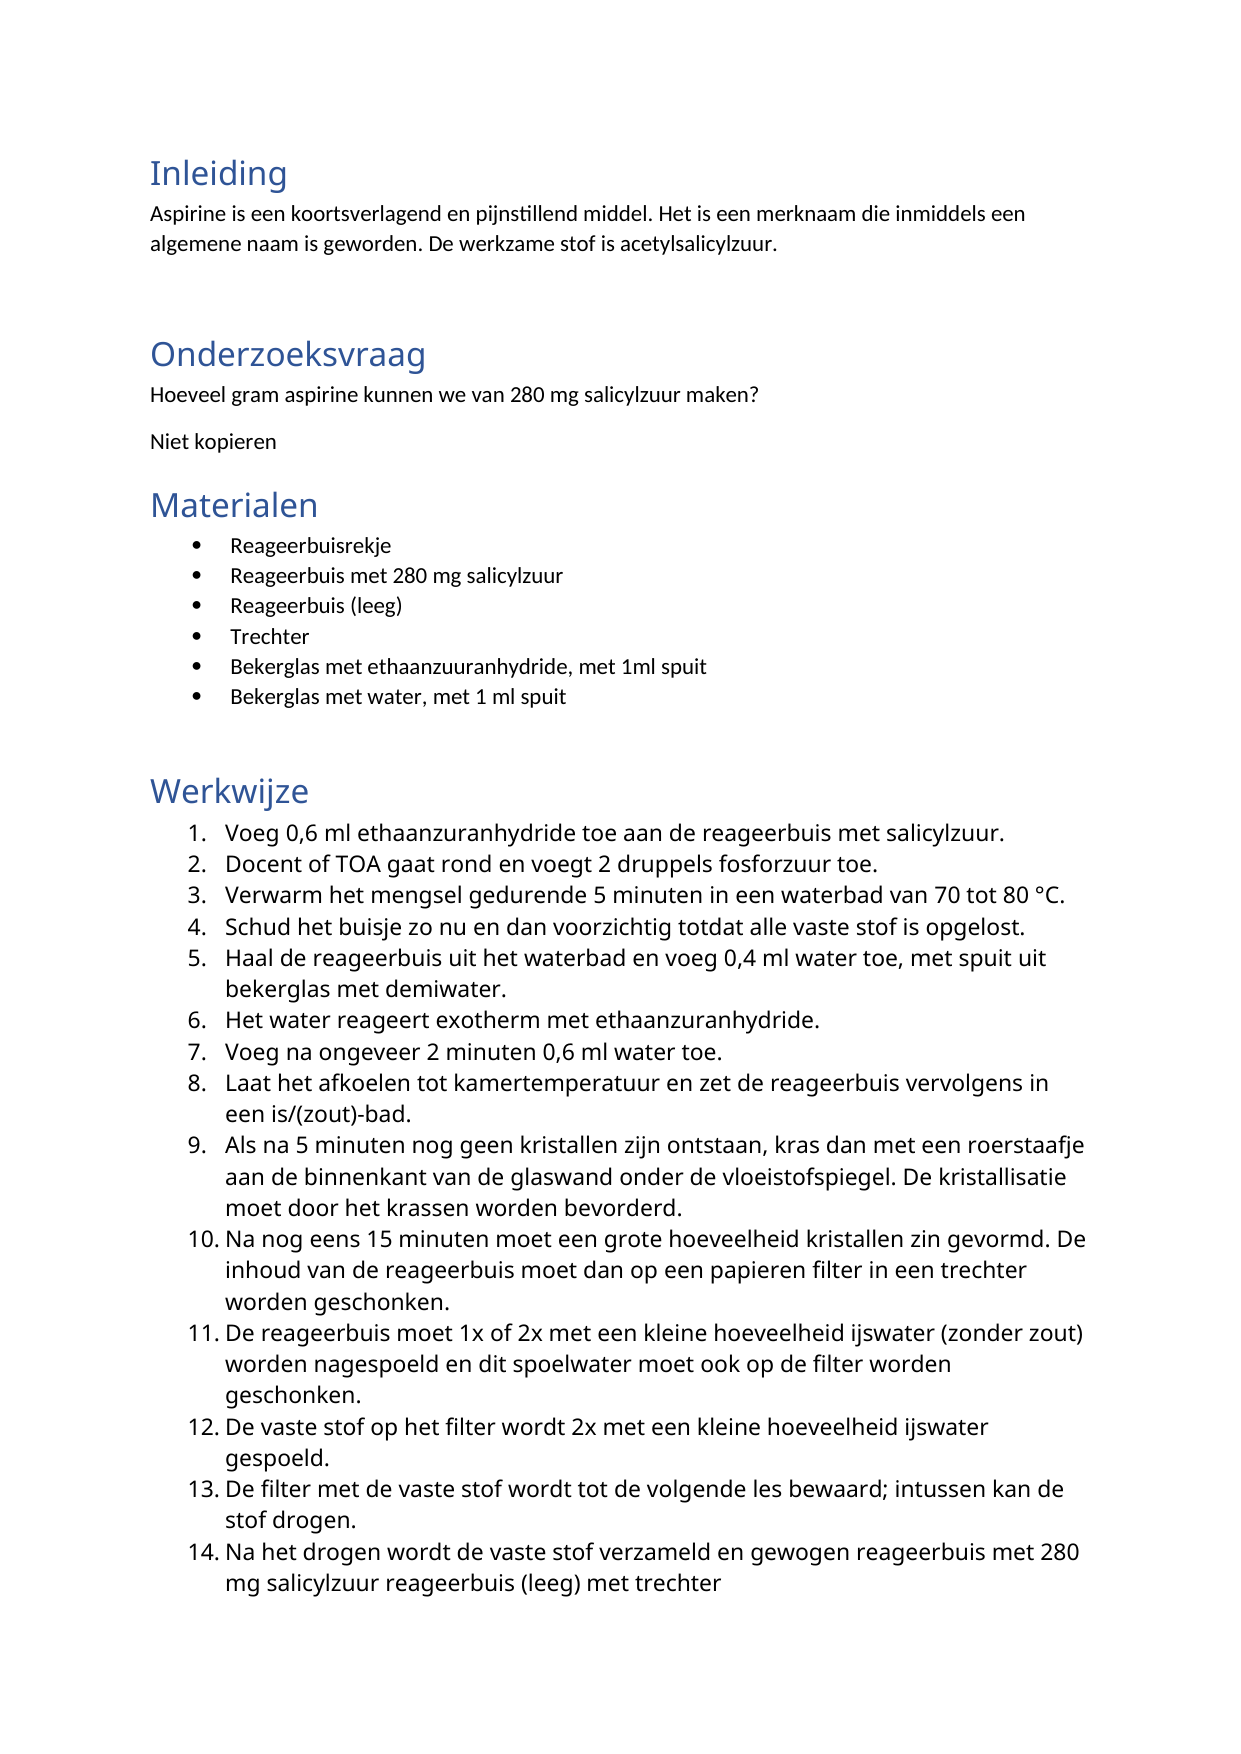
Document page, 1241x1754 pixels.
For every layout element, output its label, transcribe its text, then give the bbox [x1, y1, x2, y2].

list Reageerbuisrekje [193, 531, 1090, 559]
list Bekerglas met ethaanzuuranhydride, met 1ml spuit [193, 652, 1090, 680]
list Als na 5 minuten nog geen kristallen zijn ontstaan, kras dan met een roerstaafje aan de binnenkant van de glaswand onder de vloeistofspiegel. De kristallisatie moet door het krassen worden bevorderd. [187, 1129, 1090, 1223]
list Docent of TOA gaat rond en voegt 2 druppels fosforzuur toe. [187, 848, 1090, 879]
text Aspirine is een koortsverlagend en pijnstillend middel. Het is een merknaam die inmiddels een algemene naam is geworden. De werkzame stof is acetylsalicylzuur. [150, 199, 1090, 257]
subtitle Werkwijze [150, 768, 1090, 813]
list De filter met de vaste stof wordt tot de volgende les bewaard; intussen kan de stof drogen. [187, 1473, 1090, 1535]
list Na het drogen wordt de vaste stof verzameld en gewogen reageerbuis met 280 mg salicylzuur reageerbuis (leeg) met trechter [187, 1535, 1090, 1598]
text Hoeveel gram aspirine kunnen we van 280 mg salicylzuur maken? [150, 380, 1090, 408]
list Voeg na ongeveer 2 minuten 0,6 ml water toe. [187, 1035, 1090, 1067]
list Reageerbuis (leeg) [193, 592, 1090, 620]
list Het water reageert exotherm met ethaanzuranhydride. [187, 1004, 1090, 1035]
text Niet kopieren [150, 427, 1090, 455]
list Trechter [193, 622, 1090, 650]
list Reageerbuis met 280 mg salicylzuur [193, 561, 1090, 589]
list Laat het afkoelen tot kamertemperatuur en zet de reageerbuis vervolgens in een is/(zout)-bad. [187, 1067, 1090, 1129]
list Bekerglas met water, met 1 ml spuit [193, 682, 1090, 710]
list Voeg 0,6 ml ethaanzuranhydride toe aan de reageerbuis met salicylzuur. [187, 817, 1090, 848]
list De reageerbuis moet 1x of 2x met een kleine hoeveelheid ijswater (zonder zout) worden nagespoeld en dit spoelwater moet ook op de filter worden geschonken. [187, 1317, 1090, 1410]
list Haal de reageerbuis uit het waterbad en voeg 0,4 ml water toe, met spuit uit bekerglas met demiwater. [187, 942, 1090, 1004]
subtitle Inleiding [150, 150, 1090, 195]
list Verwarm het mengsel gedurende 5 minuten in een waterbad van 70 tot 80 °C. [187, 879, 1090, 910]
list Schud het buisje zo nu en dan voorzichtig totdat alle vaste stof is opgelost. [187, 910, 1090, 942]
subtitle Onderzoeksvraag [150, 331, 1090, 377]
list Na nog eens 15 minuten moet een grote hoeveelheid kristallen zin gevormd. De inhoud van de reageerbuis moet dan op een papieren filter in een trechter worden geschonken. [187, 1223, 1090, 1317]
list De vaste stof op het filter wordt 2x met een kleine hoeveelheid ijswater gespoeld. [187, 1410, 1090, 1473]
subtitle Materialen [150, 482, 1090, 528]
